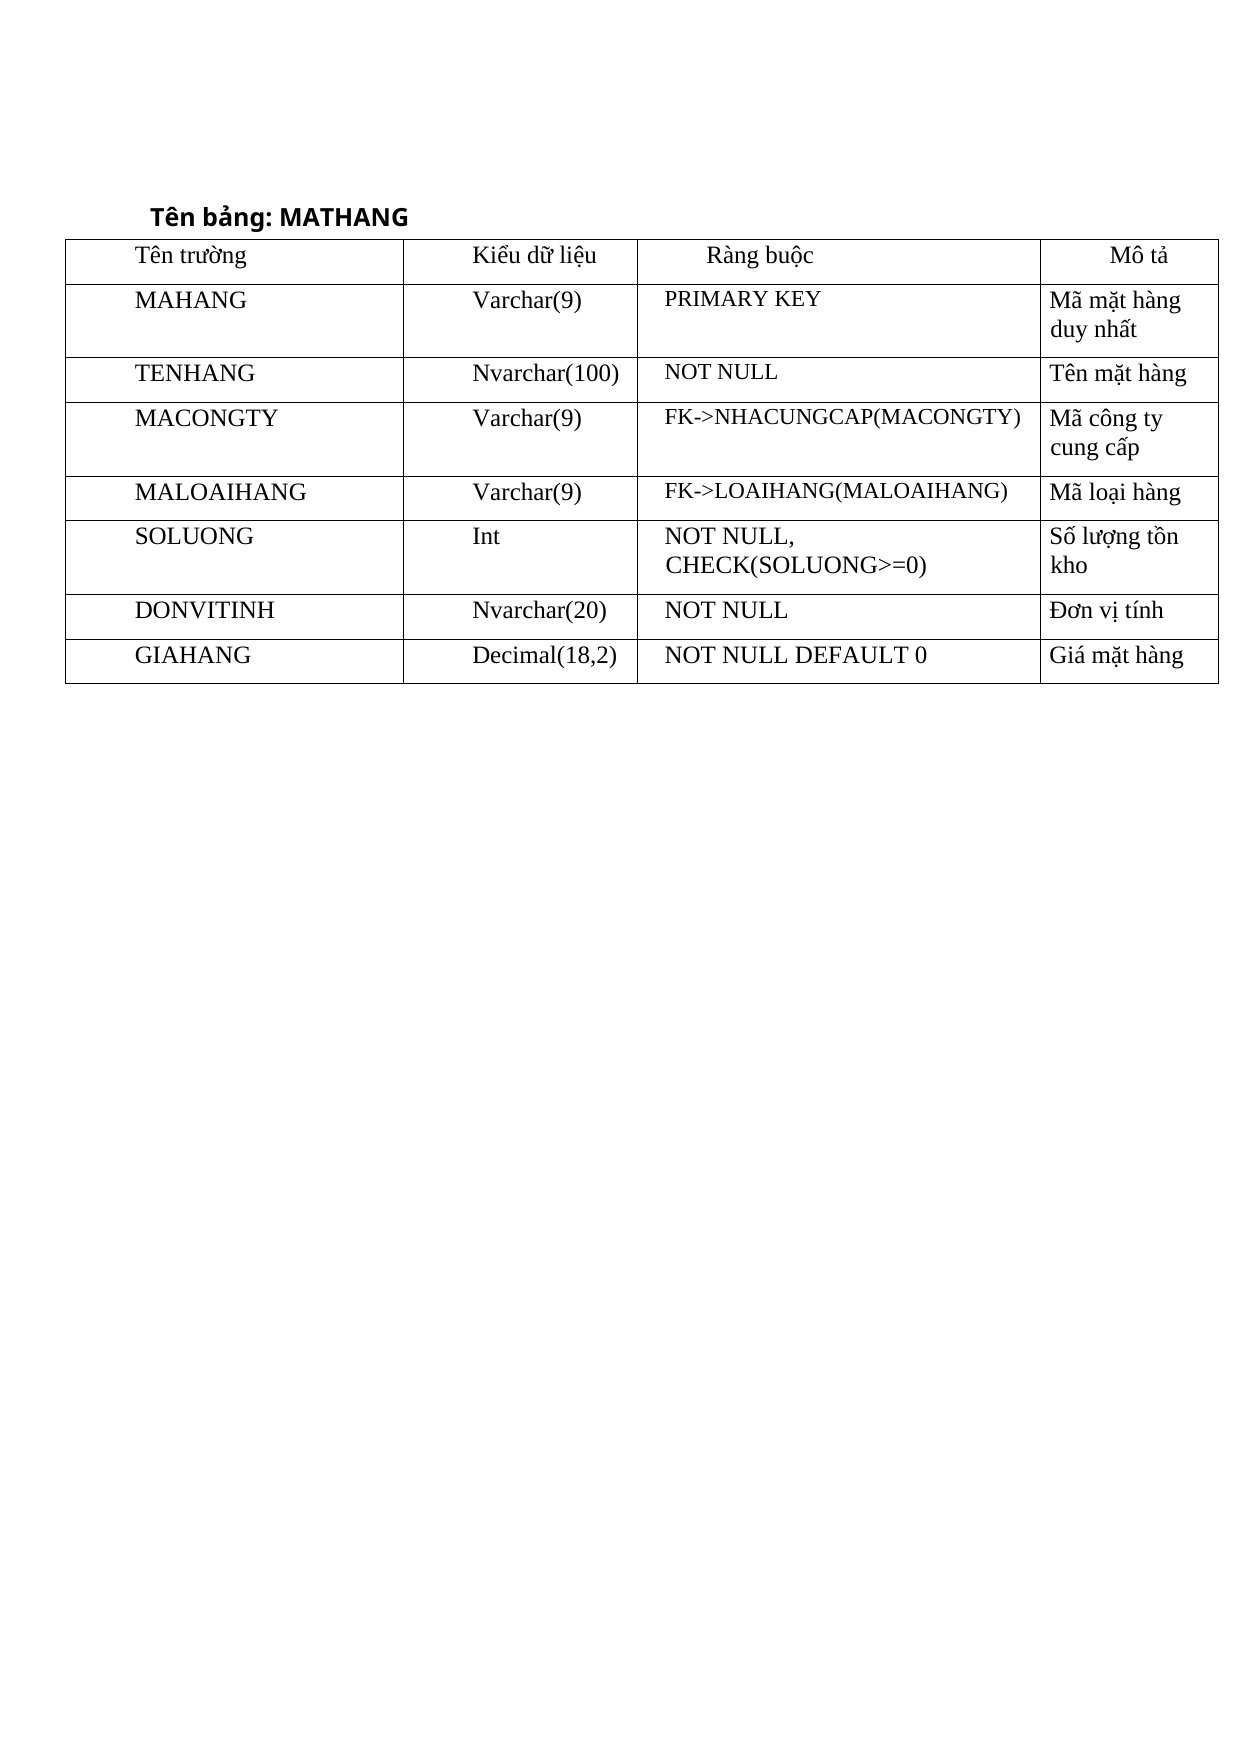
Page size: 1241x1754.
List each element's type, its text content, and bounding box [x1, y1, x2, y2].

table_cell NOT NULL DEFAULT 0 [638, 640, 1040, 683]
table_cell Decimal(18,2) [404, 640, 637, 683]
table_cell Mã công ty cung cấp [1041, 403, 1218, 476]
table_cell Varchar(9) [404, 477, 637, 520]
table_cell MACONGTY [66, 403, 403, 476]
table_header Mô tả [1041, 240, 1218, 284]
table_cell Int [404, 521, 637, 594]
table_cell Nvarchar(100) [404, 358, 637, 402]
table_cell MAHANG [66, 285, 403, 357]
table_cell NOT NULL [638, 358, 1040, 402]
table_cell Nvarchar(20) [404, 595, 637, 639]
table_cell Varchar(9) [404, 403, 637, 476]
table_cell Số lượng tồn kho [1041, 521, 1218, 594]
table_cell FK->LOAIHANG(MALOAIHANG) [638, 477, 1040, 520]
table_cell Varchar(9) [404, 285, 637, 357]
table_cell NOT NULL, CHECK(SOLUONG>=0) [638, 521, 1040, 594]
table_header Tên trường [66, 240, 403, 284]
table_cell PRIMARY KEY [638, 285, 1040, 357]
table_cell SOLUONG [66, 521, 403, 594]
table_cell FK->NHACUNGCAP(MACONGTY) [638, 403, 1040, 476]
table_header Kiểu dữ liệu [404, 240, 637, 284]
table_cell Mã mặt hàng duy nhất [1041, 285, 1218, 357]
table_cell TENHANG [66, 358, 403, 402]
table_cell GIAHANG [66, 640, 403, 683]
table_cell Tên mặt hàng [1041, 358, 1218, 402]
subtitle Tên bảng: MATHANG [150, 200, 1090, 234]
table_cell Đơn vị tính [1041, 595, 1218, 639]
table_header Ràng buộc [638, 240, 1040, 284]
table_cell MALOAIHANG [66, 477, 403, 520]
table_cell Mã loại hàng [1041, 477, 1218, 520]
table_cell DONVITINH [66, 595, 403, 639]
table_cell NOT NULL [638, 595, 1040, 639]
table_cell Giá mặt hàng [1041, 640, 1218, 683]
